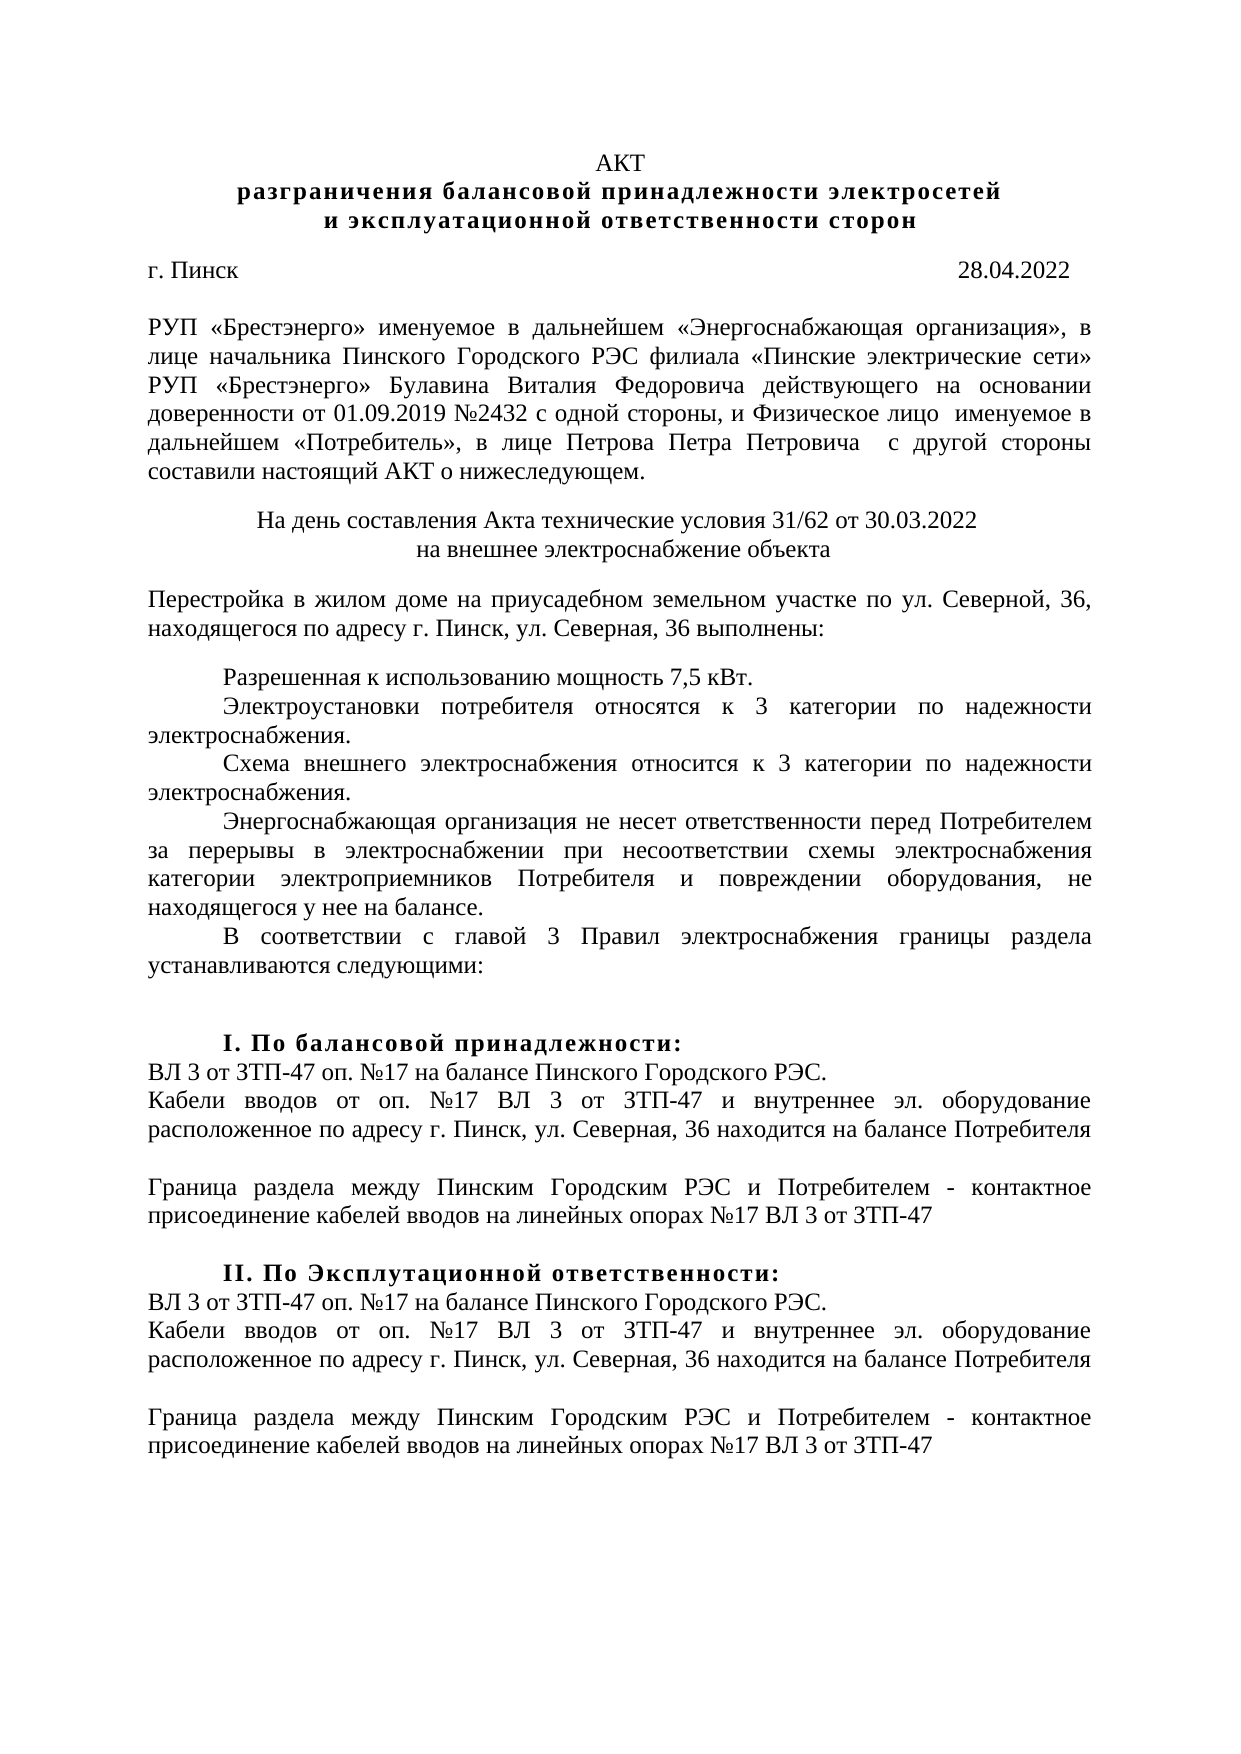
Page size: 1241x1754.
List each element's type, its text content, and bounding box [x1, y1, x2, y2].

text Разрешенная к использованию мощность 7,5 кВт. Электроустановки потребителя относятся к 3 категории по надежности электроснабжения. Схема внешнего электроснабжения относится к 3 категории по надежности электроснабжения. Энергоснабжающая организация не несет ответственности перед Потребителем за перерывы в электроснабжении при несоответствии схемы электроснабжения категории электроприемников Потребителя и повреждении оборудования, не находящегося у нее на балансе. В соответствии с главой 3 Правил электроснабжения границы раздела устанавливаются следующими: [148, 662, 1093, 1007]
text Перестройка в жилом доме на приусадебном земельном участке по ул. Северной, 36, находящегося по адресу г. Пинск, ул. Северная, 36 выполнены: [148, 584, 1093, 641]
table_header г. Пинск [136, 255, 609, 283]
text АКТ разграничения балансовой принадлежности электросетей и эксплуатационной ответственности сторон [148, 148, 1093, 234]
text РУП «Брестэнерго» именуемое в дальнейшем «Энергоснабжающая организация», в лице начальника Пинского Городского РЭС филиала «Пинские электрические сети» РУП «Брестэнерго» Булавина Виталия Федоровича действующего на основании доверенности от 01.09.2019 №2432 с одной стороны, и Физическое лицо именуемое в дальнейшем «Потребитель», в лице Петрова Петра Петровича с другой стороны составили настоящий АКТ о нижеследующем. [148, 283, 1093, 485]
table_header 28.04.2022 [609, 255, 1081, 283]
text I. По балансовой принадлежности: ВЛ 3 от ЗТП-47 оп. №17 на балансе Пинского Городского РЭС. Кабели вводов от оп. №17 ВЛ 3 от ЗТП-47 и внутреннее эл. оборудование расположенное по адресу г. Пинск, ул. Северная, 36 находится на балансе Потребителя Граница раздела между Пинским Городским РЭС и Потребителем - контактное присоединение кабелей вводов на линейных опорах №17 ВЛ 3 от ЗТП-47 II. По Эксплутационной ответственности: ВЛ 3 от ЗТП-47 оп. №17 на балансе Пинского Городского РЭС. Кабели вводов от оп. №17 ВЛ 3 от ЗТП-47 и внутреннее эл. оборудование расположенное по адресу г. Пинск, ул. Северная, 36 находится на балансе Потребителя Граница раздела между Пинским Городским РЭС и Потребителем - контактное присоединение кабелей вводов на линейных опорах №17 ВЛ 3 от ЗТП-47 [148, 1028, 1093, 1488]
text На день составления Акта технические условия 31/62 от 30.03.2022 на внешнее электроснабжение объекта [148, 506, 1093, 563]
